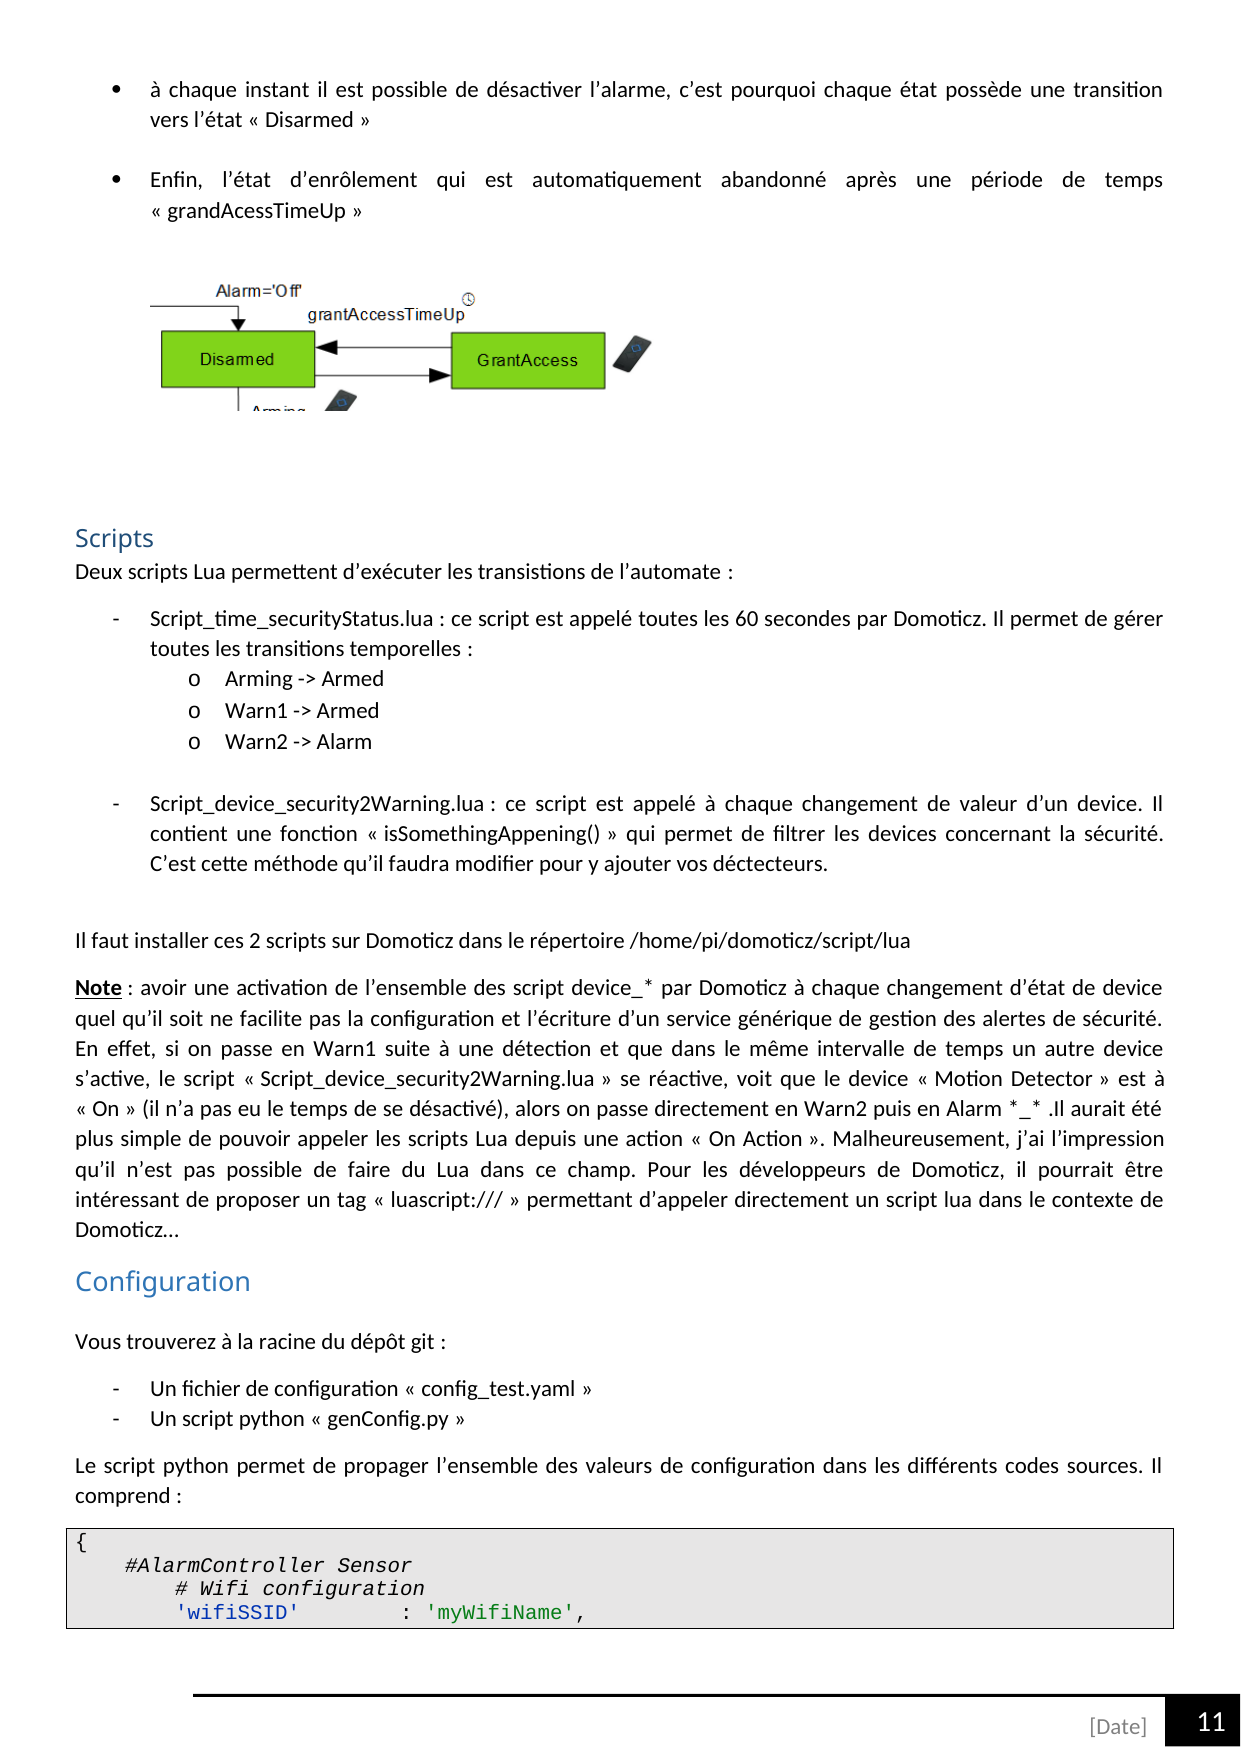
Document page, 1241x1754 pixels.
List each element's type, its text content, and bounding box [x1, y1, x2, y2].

list Script_time_securityStatus.lua : ce script est appelé toutes les 60 secondes par Domoticz. Il permet de gérer toutes les transitions temporelles : [112, 604, 1165, 662]
text Deux scripts Lua permettent d’exécuter les transistions de l’automate : [75, 557, 1165, 585]
list Enfin, l’état d’enrôlement qui est automatiquement abandonné après une période de temps « grandAcessTimeUp » [112, 166, 1165, 224]
subtitle Configuration [75, 1262, 1165, 1299]
text Le script python permet de propager l’ensemble des valeurs de configuration dans les différents codes sources. Il comprend : [75, 1451, 1165, 1509]
list à chaque instant il est possible de désactiver l’alarme, c’est pourquoi chaque état possède une transition vers l’état « Disarmed » [112, 75, 1165, 133]
text Il faut installer ces 2 scripts sur Domoticz dans le répertoire /home/pi/domoticz/script/lua [75, 927, 1165, 954]
text Note : avoir une activation de l’ensemble des script device_* par Domoticz à chaque changement d’état de device quel qu’il soit ne facilite pas la configuration et l’écriture d’un service générique de gestion des alertes de sécurité. En effet, si on passe en Warn1 suite à une détection et que dans le même intervalle de temps un autre device s’active, le script « Script_device_security2Warning.lua » se réactive, voit que le device « Motion Detector » est à « On » (il n’a pas eu le temps de se désactivé), alors on passe directement en Warn2 puis en Alarm *_* .Il aurait été plus simple de pouvoir appeler les scripts Lua depuis une action « On Action ». Malheureusement, j’ai l’impression qu’il n’est pas possible de faire du Lua dans ce champ. Pour les développeurs de Domoticz, il pourrait être intéressant de proposer un tag « luascript:/// » permettant d’appeler directement un script lua dans le contexte de Domoticz… [75, 973, 1165, 1243]
list Script_device_security2Warning.lua : ce script est appelé à chaque changement de valeur d’un device. Il contient une fonction « isSomethingAppening() » qui permet de filtrer les devices concernant la sécurité. C’est cette méthode qu’il faudra modifier pour y ajouter vos déctecteurs. [112, 789, 1165, 877]
subtitle Scripts [75, 520, 1165, 554]
picture [150, 256, 684, 411]
list Un script python « genConfig.py » [112, 1404, 1165, 1432]
list Warn1 -> Armed [187, 696, 1165, 725]
list Un fichier de configuration « config_test.yaml » [112, 1374, 1165, 1402]
text Vous trouverez à la racine du dépôt git : [75, 1327, 1165, 1355]
list Arming -> Armed [187, 664, 1165, 694]
list Warn2 -> Alarm [187, 727, 1165, 757]
